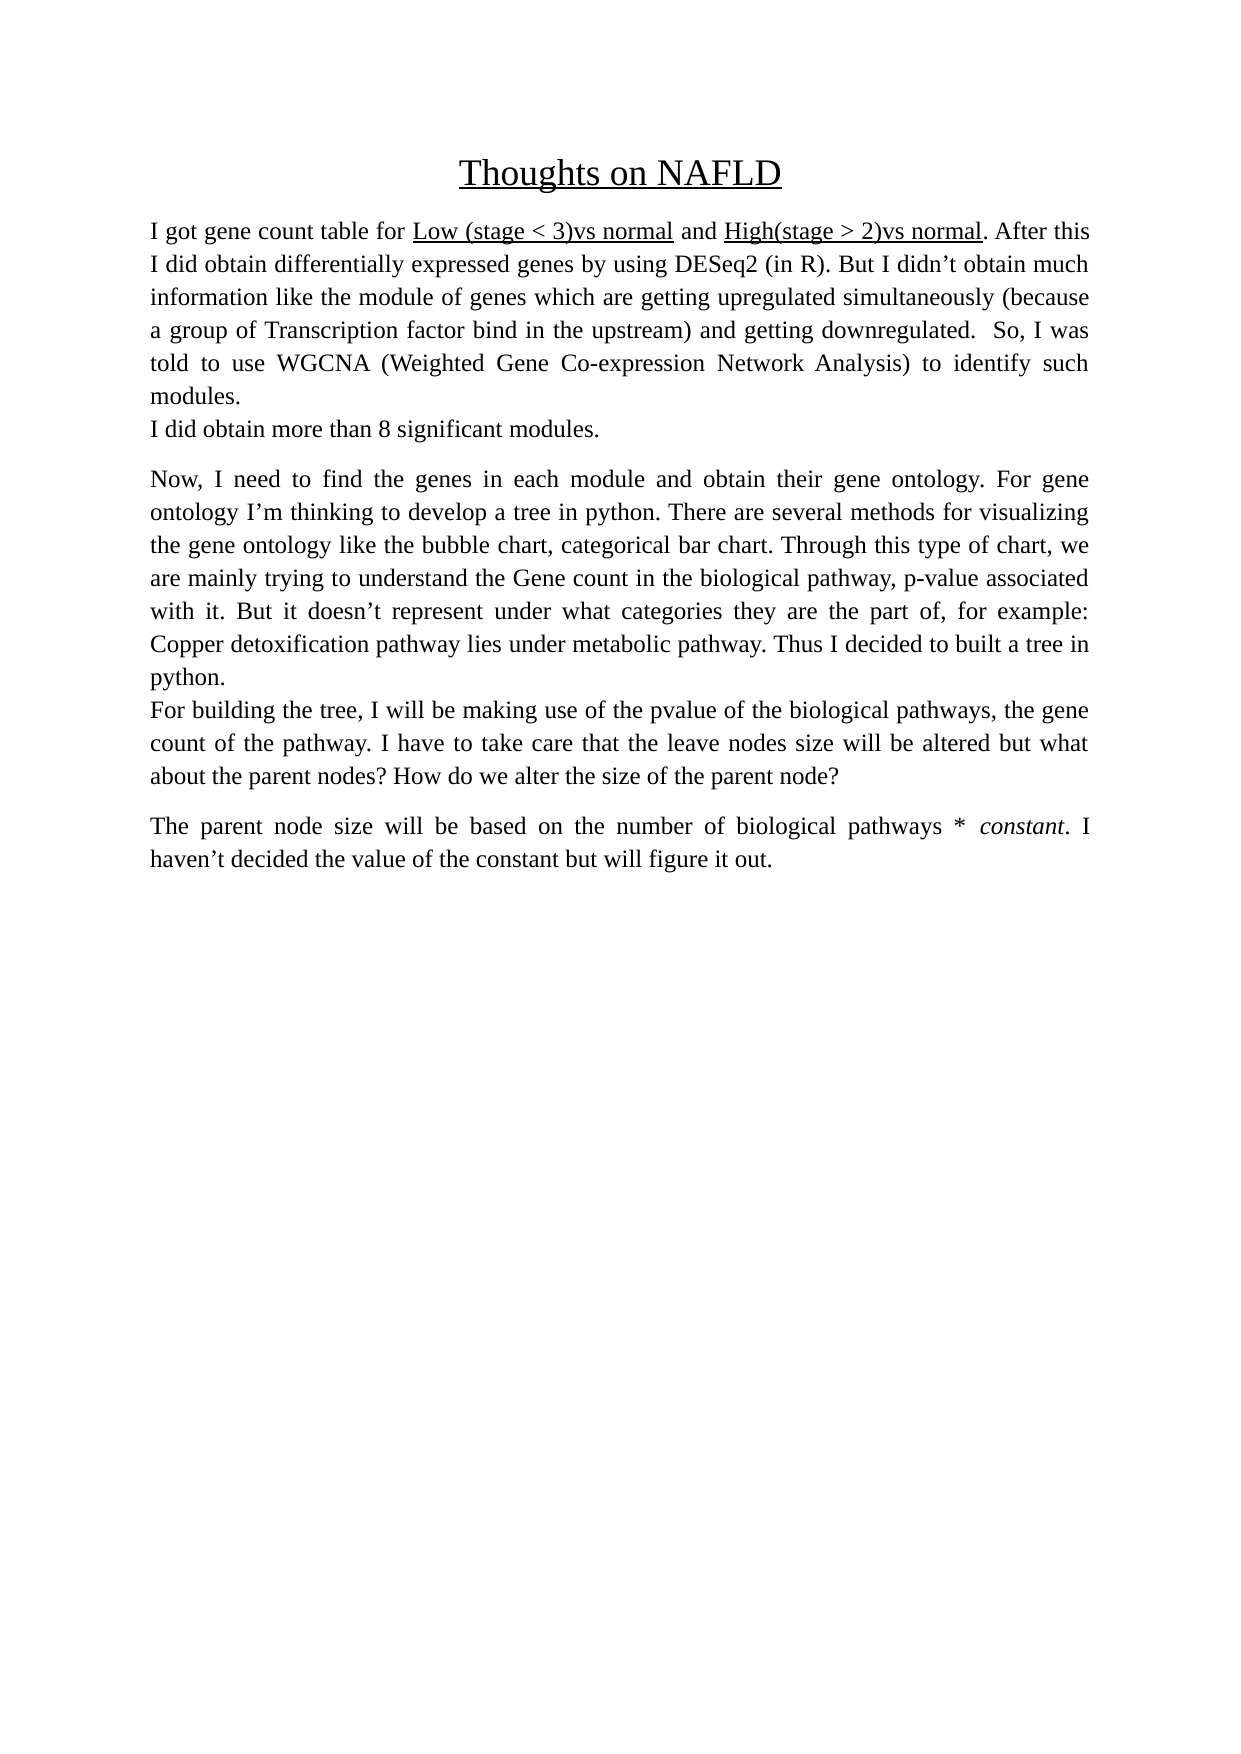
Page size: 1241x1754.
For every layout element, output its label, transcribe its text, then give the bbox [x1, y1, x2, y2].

text Thoughts on NAFLD [150, 150, 1090, 193]
text I got gene count table for Low (stage < 3)vs normal and High(stage > 2)vs normal. After this I did obtain differentially expressed genes by using DESeq2 (in R). But I didn’t obtain much information like the module of genes which are getting upregulated simultaneously (because a group of Transcription factor bind in the upstream) and getting downregulated. So, I was told to use WGCNA (Weighted Gene Co-expression Network Analysis) to identify such modules. I did obtain more than 8 significant modules. [150, 216, 1090, 443]
text Now, I need to find the genes in each module and obtain their gene ontology. For gene ontology I’m thinking to develop a tree in python. There are several methods for visualizing the gene ontology like the bubble chart, categorical bar chart. Through this type of chart, we are mainly trying to understand the Gene count in the biological pathway, p-value associated with it. But it doesn’t represent under what categories they are the part of, for example: Copper detoxification pathway lies under metabolic pathway. Thus I decided to built a tree in python. For building the tree, I will be making use of the pvalue of the biological pathways, the gene count of the pathway. I have to take care that the leave nodes size will be altered but what about the parent nodes? How do we alter the size of the parent node? [150, 464, 1090, 790]
text The parent node size will be based on the number of biological pathways * constant. I haven’t decided the value of the constant but will figure it out. [150, 811, 1090, 873]
